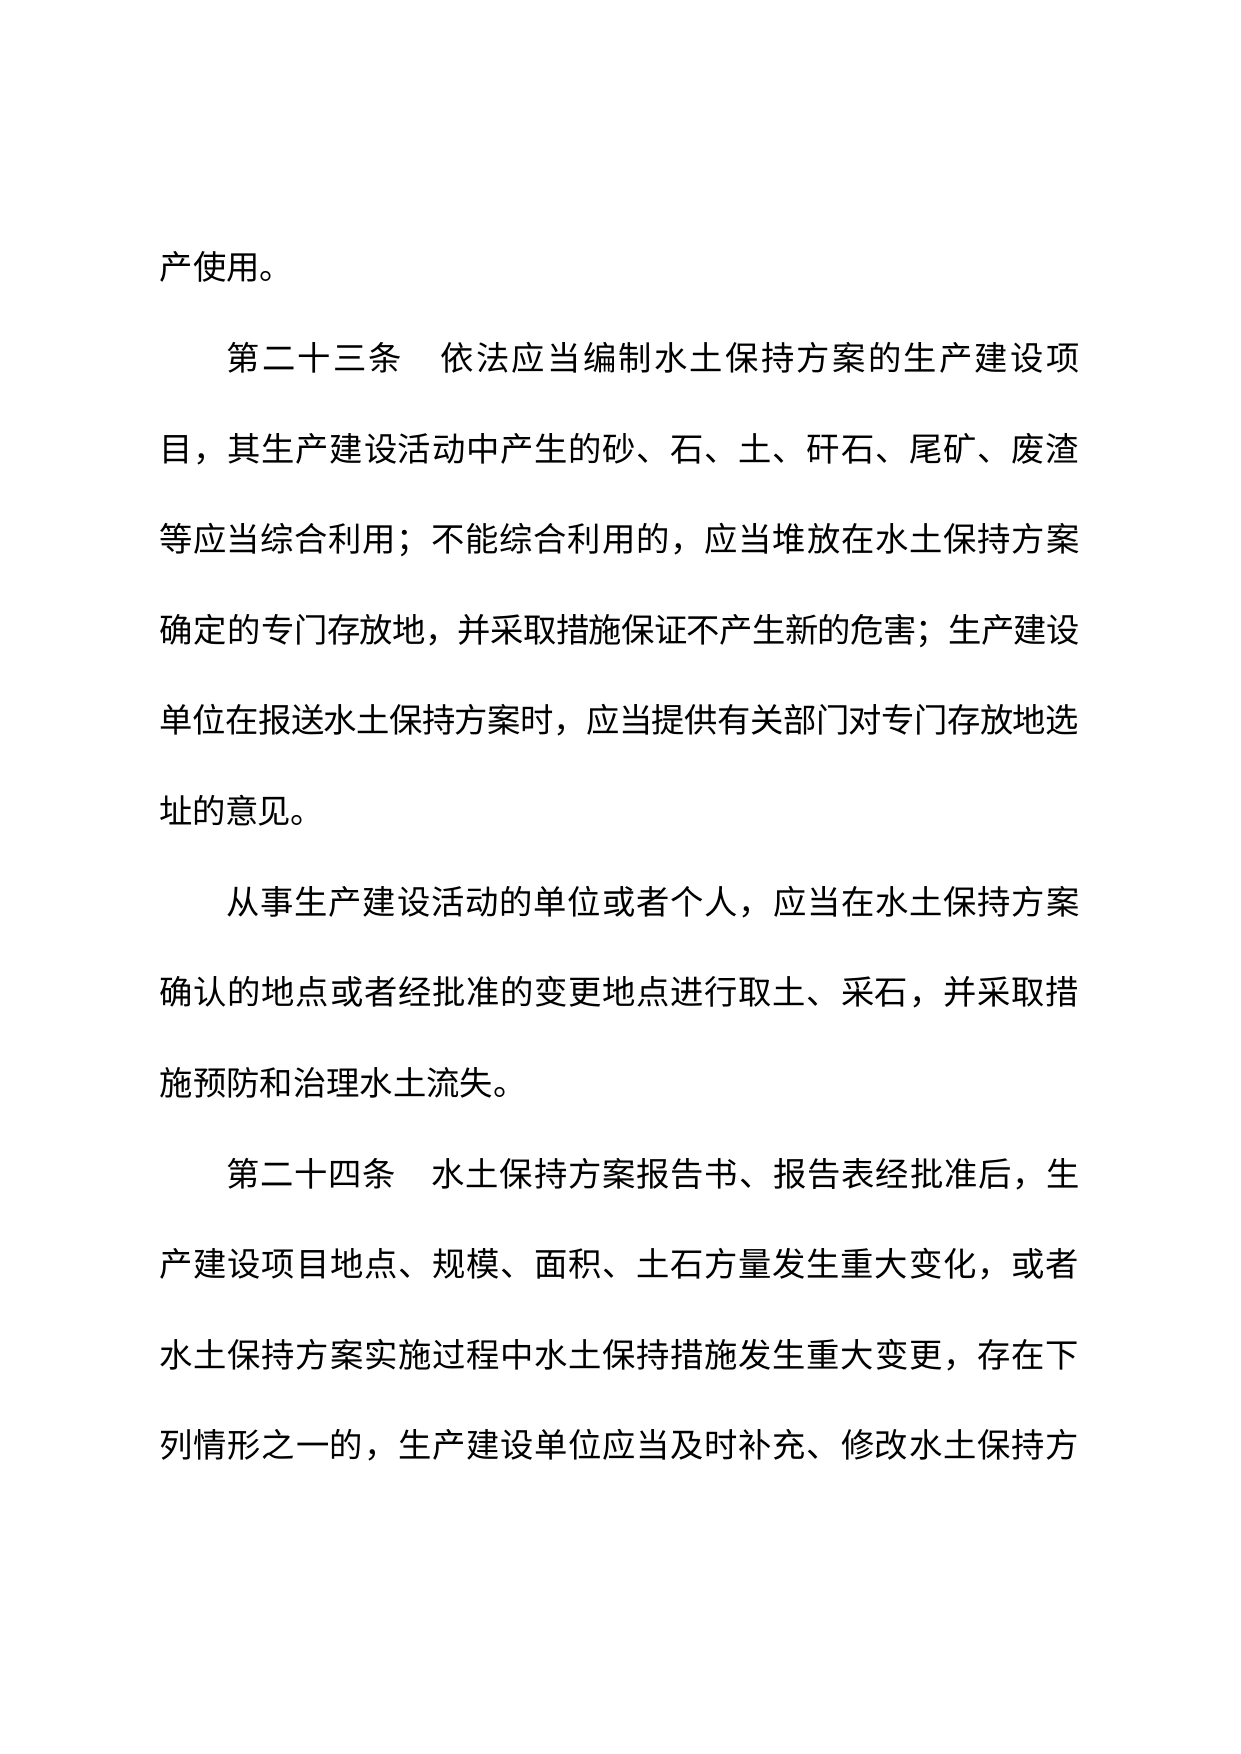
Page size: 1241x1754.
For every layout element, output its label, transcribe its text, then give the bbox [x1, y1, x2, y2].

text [159, 220, 1081, 311]
text 第二十三条 依法应当编制水土保持方案的生产建设项目，其生产建设活动中产生的砂、石、土、矸石、尾矿、废渣等应当综合利用；不能综合利用的，应当堆放在水土保持方案确定的专门存放地，并采取措施保证不产生新的危害；生产建设单位在报送水土保持方案时，应当提供有关部门对专门存放地选址的意见。 [159, 311, 1081, 854]
text 从事生产建设活动的单位或者个人，应当在水土保持方案确认的地点或者经批准的变更地点进行取土、采石，并采取措施预防和治理水土流失。 [159, 854, 1081, 1126]
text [159, 1126, 1081, 1489]
